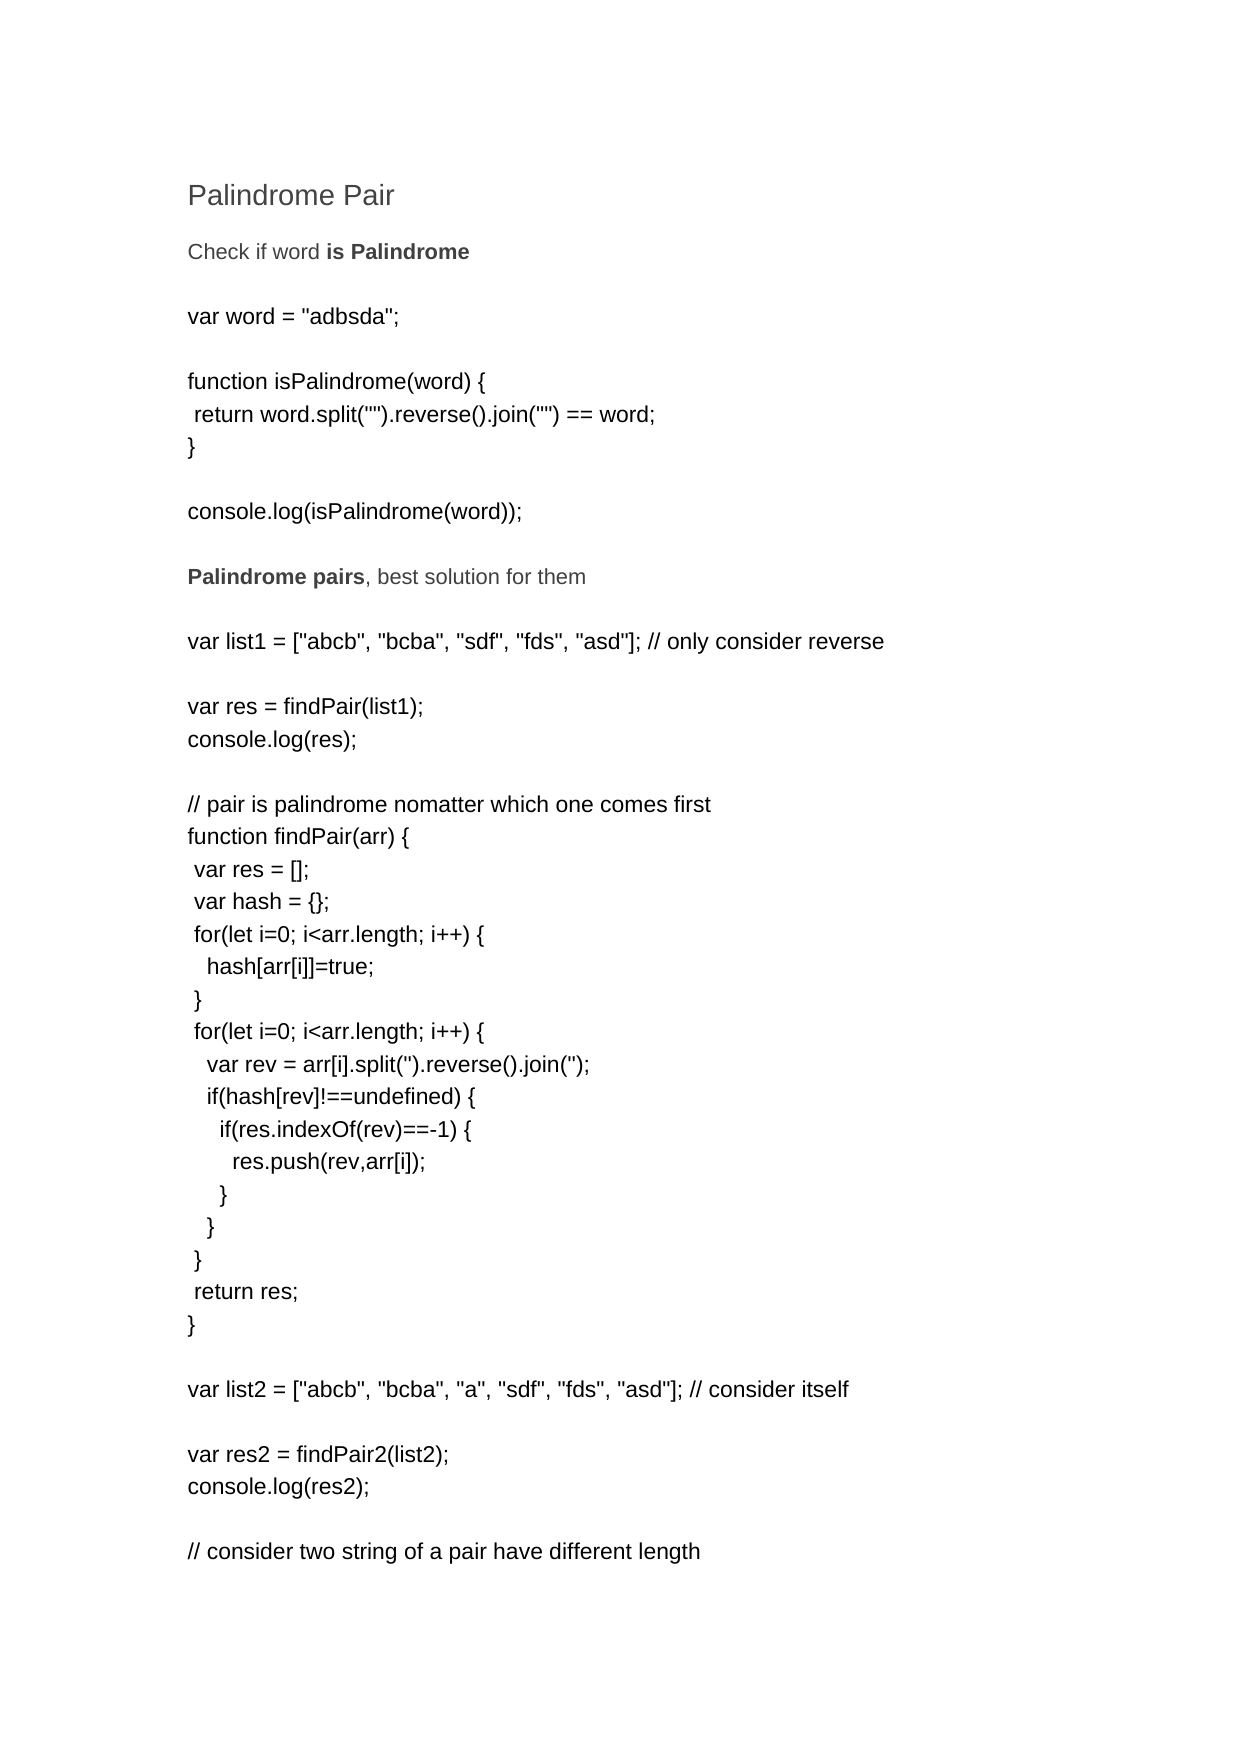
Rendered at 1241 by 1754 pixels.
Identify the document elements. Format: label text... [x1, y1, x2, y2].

text function findPair(arr) { [187, 820, 1053, 853]
text for(let i=0; i<arr.length; i++) { [187, 918, 1053, 950]
text Palindrome pairs, best solution for them [187, 560, 1053, 593]
text return res; [187, 1275, 1053, 1308]
text } [187, 1308, 1053, 1340]
text Palindrome Pair [187, 162, 1053, 227]
text var rev = arr[i].split('').reverse().join(''); [187, 1048, 1053, 1080]
text var list1 = ["abcb", "bcba", "sdf", "fds", "asd"]; // only consider reverse [187, 625, 1053, 658]
text } [187, 1210, 1053, 1243]
text // consider two string of a pair have different length [187, 1535, 1053, 1568]
text var word = "adbsda"; [187, 300, 1053, 333]
text console.log(isPalindrome(word)); [187, 495, 1053, 528]
text } [187, 1243, 1053, 1275]
text console.log(res); [187, 723, 1053, 755]
text function isPalindrome(word) { [187, 365, 1053, 398]
text return word.split("").reverse().join("") == word; [187, 398, 1053, 430]
text var list2 = ["abcb", "bcba", "a", "sdf", "fds", "asd"]; // consider itself [187, 1373, 1053, 1405]
text console.log(res2); [187, 1470, 1053, 1503]
text var res2 = findPair2(list2); [187, 1438, 1053, 1470]
text for(let i=0; i<arr.length; i++) { [187, 1015, 1053, 1048]
text } [187, 430, 1053, 463]
text var res = []; [187, 853, 1053, 885]
text Check if word is Palindrome [187, 235, 1053, 268]
text var res = findPair(list1); [187, 690, 1053, 723]
text } [187, 983, 1053, 1015]
text if(res.indexOf(rev)==-1) { [187, 1113, 1053, 1145]
text if(hash[rev]!==undefined) { [187, 1080, 1053, 1113]
text hash[arr[i]]=true; [187, 950, 1053, 983]
text } [187, 1178, 1053, 1210]
text // pair is palindrome nomatter which one comes first [187, 788, 1053, 820]
text res.push(rev,arr[i]); [187, 1145, 1053, 1178]
text var hash = {}; [187, 885, 1053, 918]
